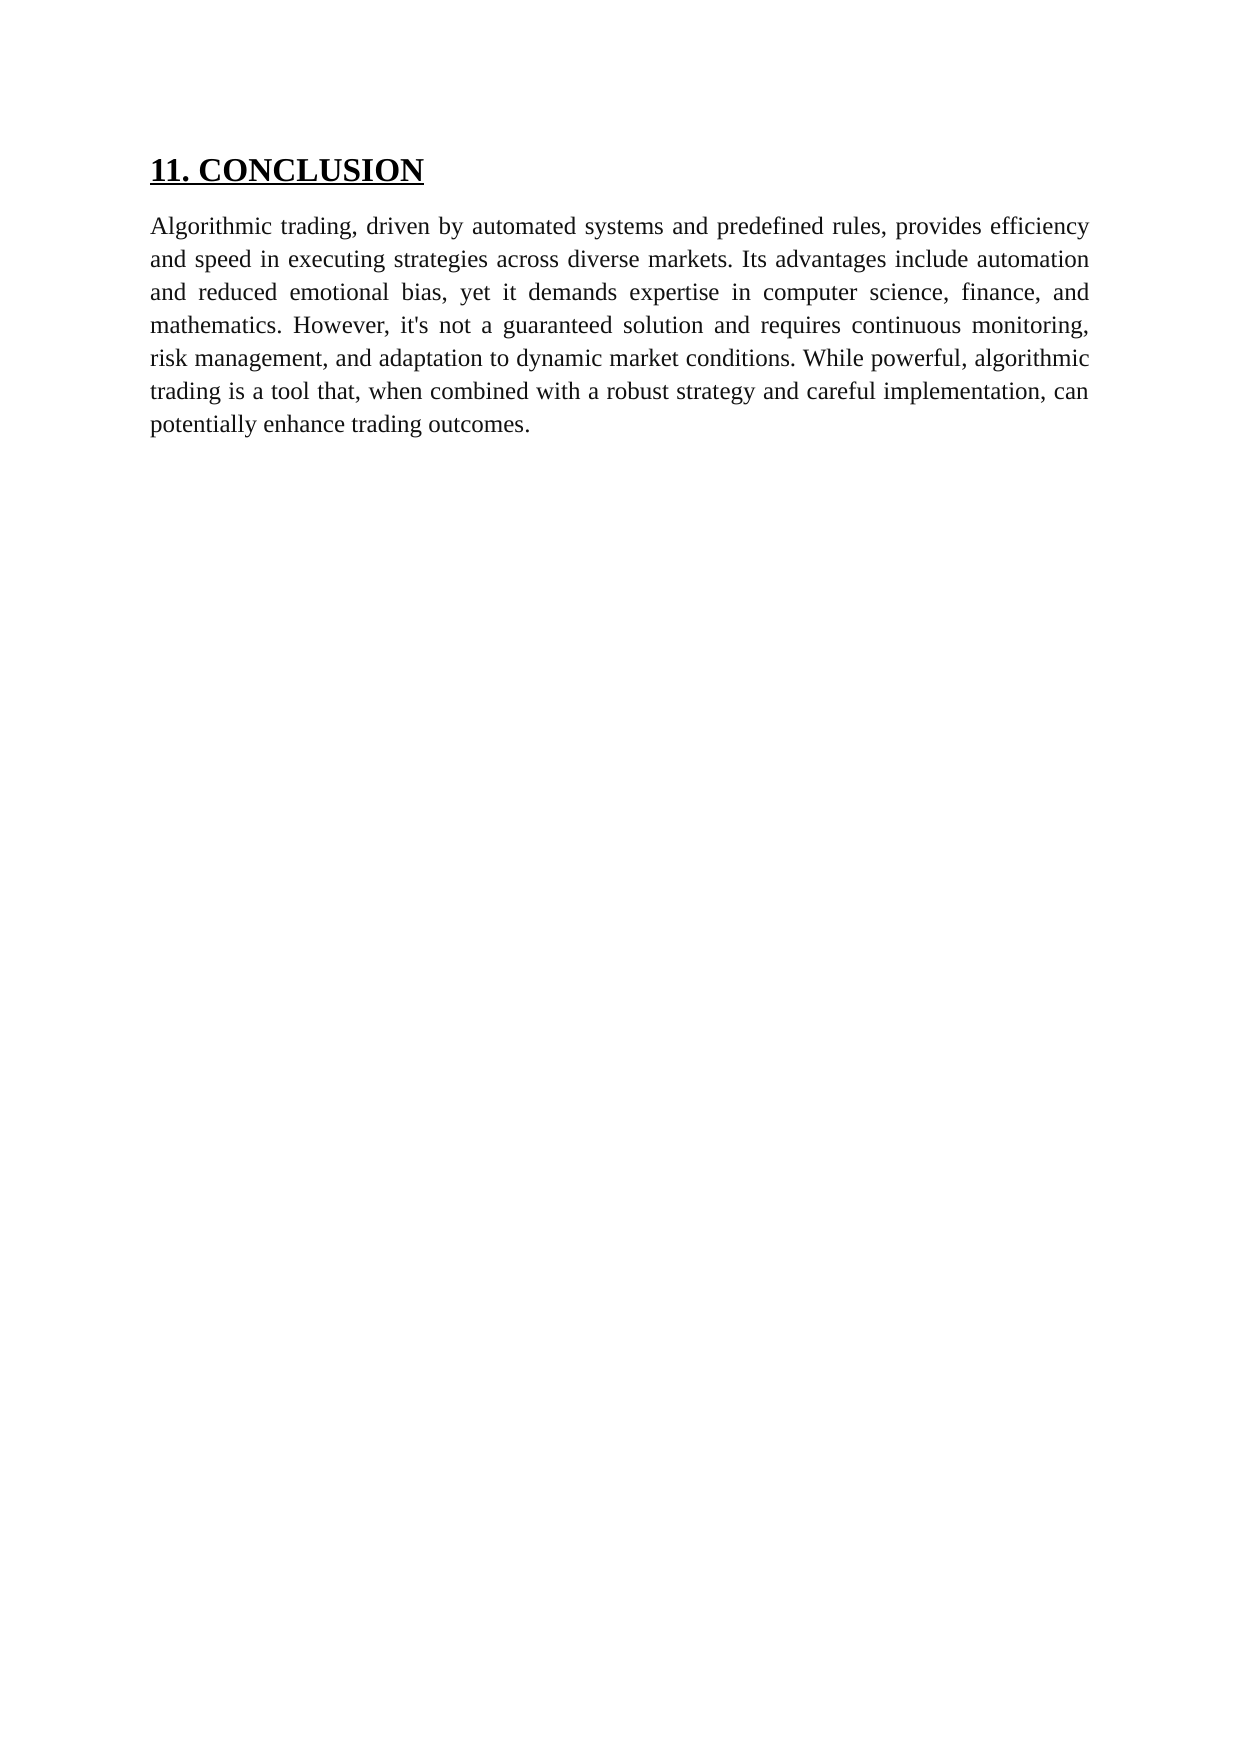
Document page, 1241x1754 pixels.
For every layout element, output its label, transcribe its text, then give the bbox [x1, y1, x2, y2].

text Algorithmic trading, driven by automated systems and predefined rules, provides efficiency and speed in executing strategies across diverse markets. Its advantages include automation and reduced emotional bias, yet it demands expertise in computer science, finance, and mathematics. However, it's not a guaranteed solution and requires continuous monitoring, risk management, and adaptation to dynamic market conditions. While powerful, algorithmic trading is a tool that, when combined with a robust strategy and careful implementation, can potentially enhance trading outcomes. [150, 211, 1090, 438]
text 11. CONCLUSION [150, 150, 1090, 188]
